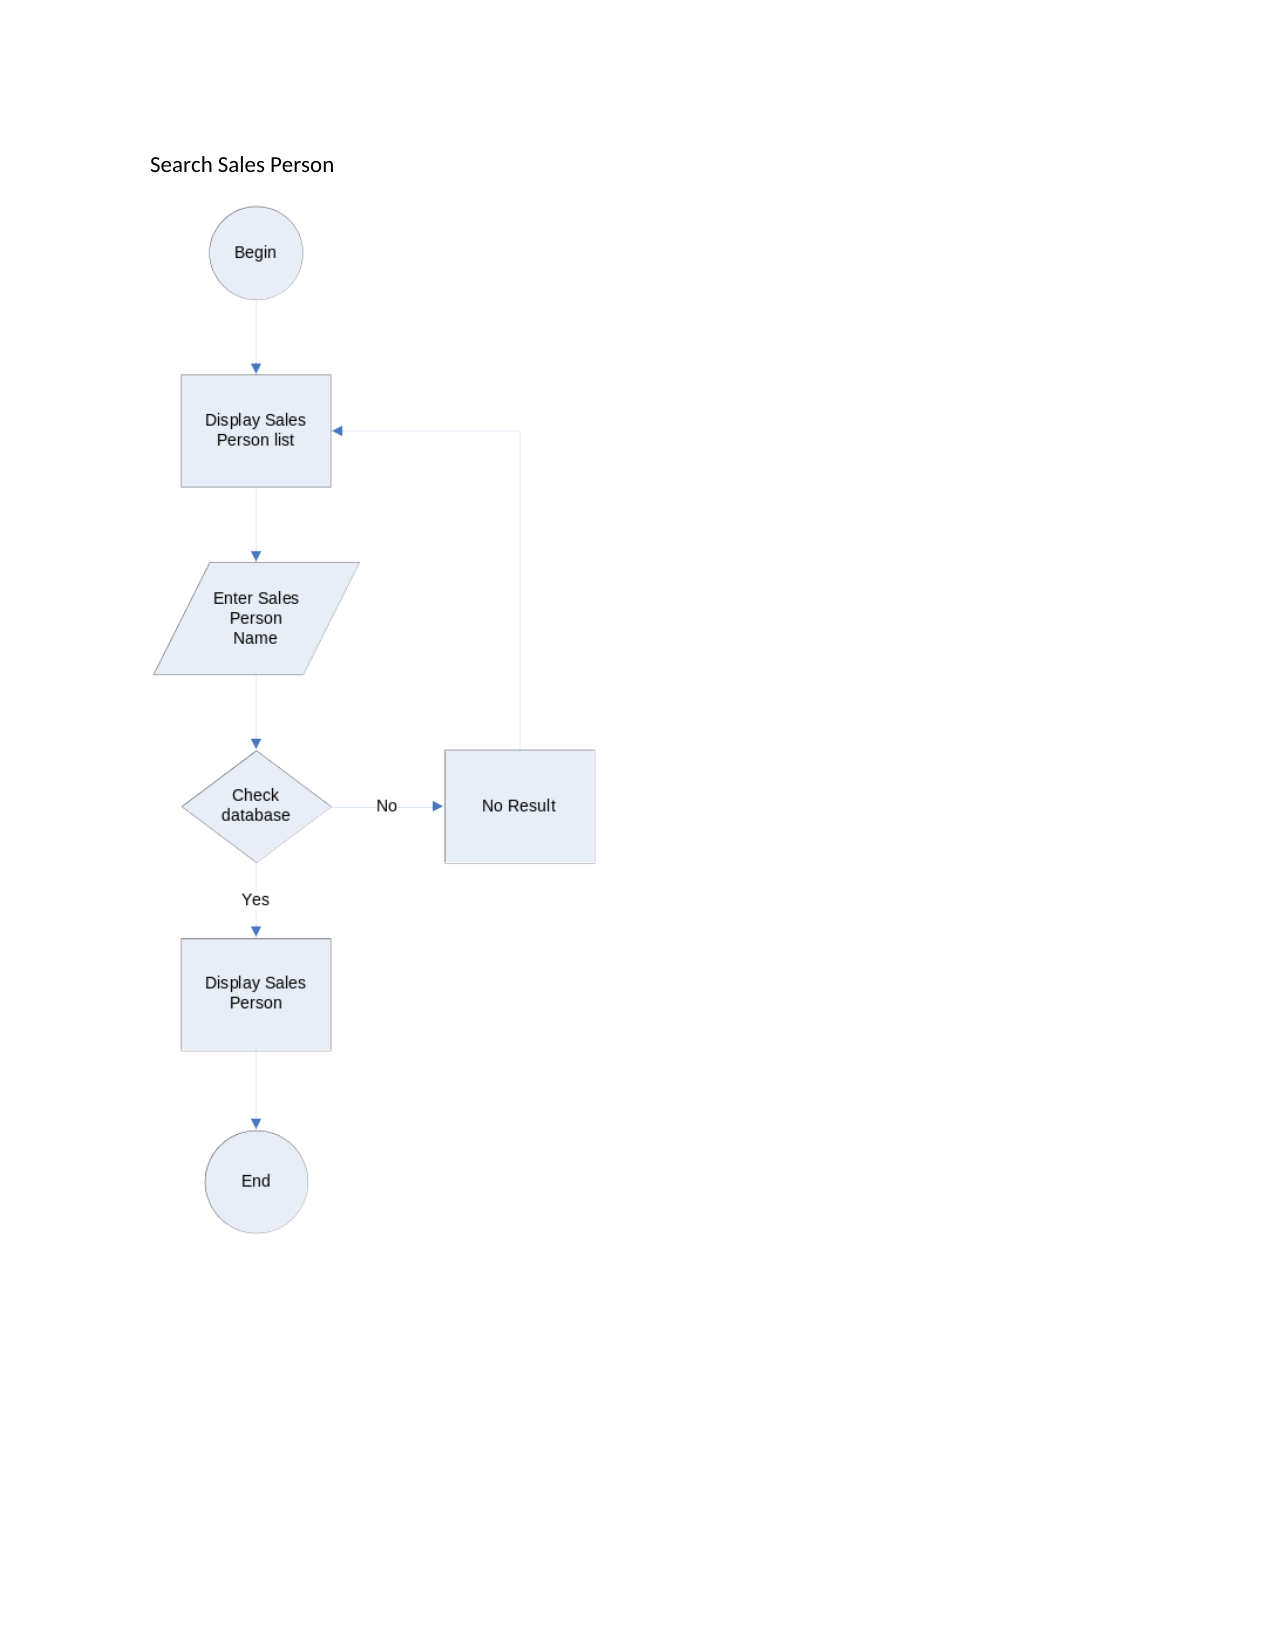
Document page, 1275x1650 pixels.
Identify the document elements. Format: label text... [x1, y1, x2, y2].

text Search Sales Person [150, 150, 1125, 178]
